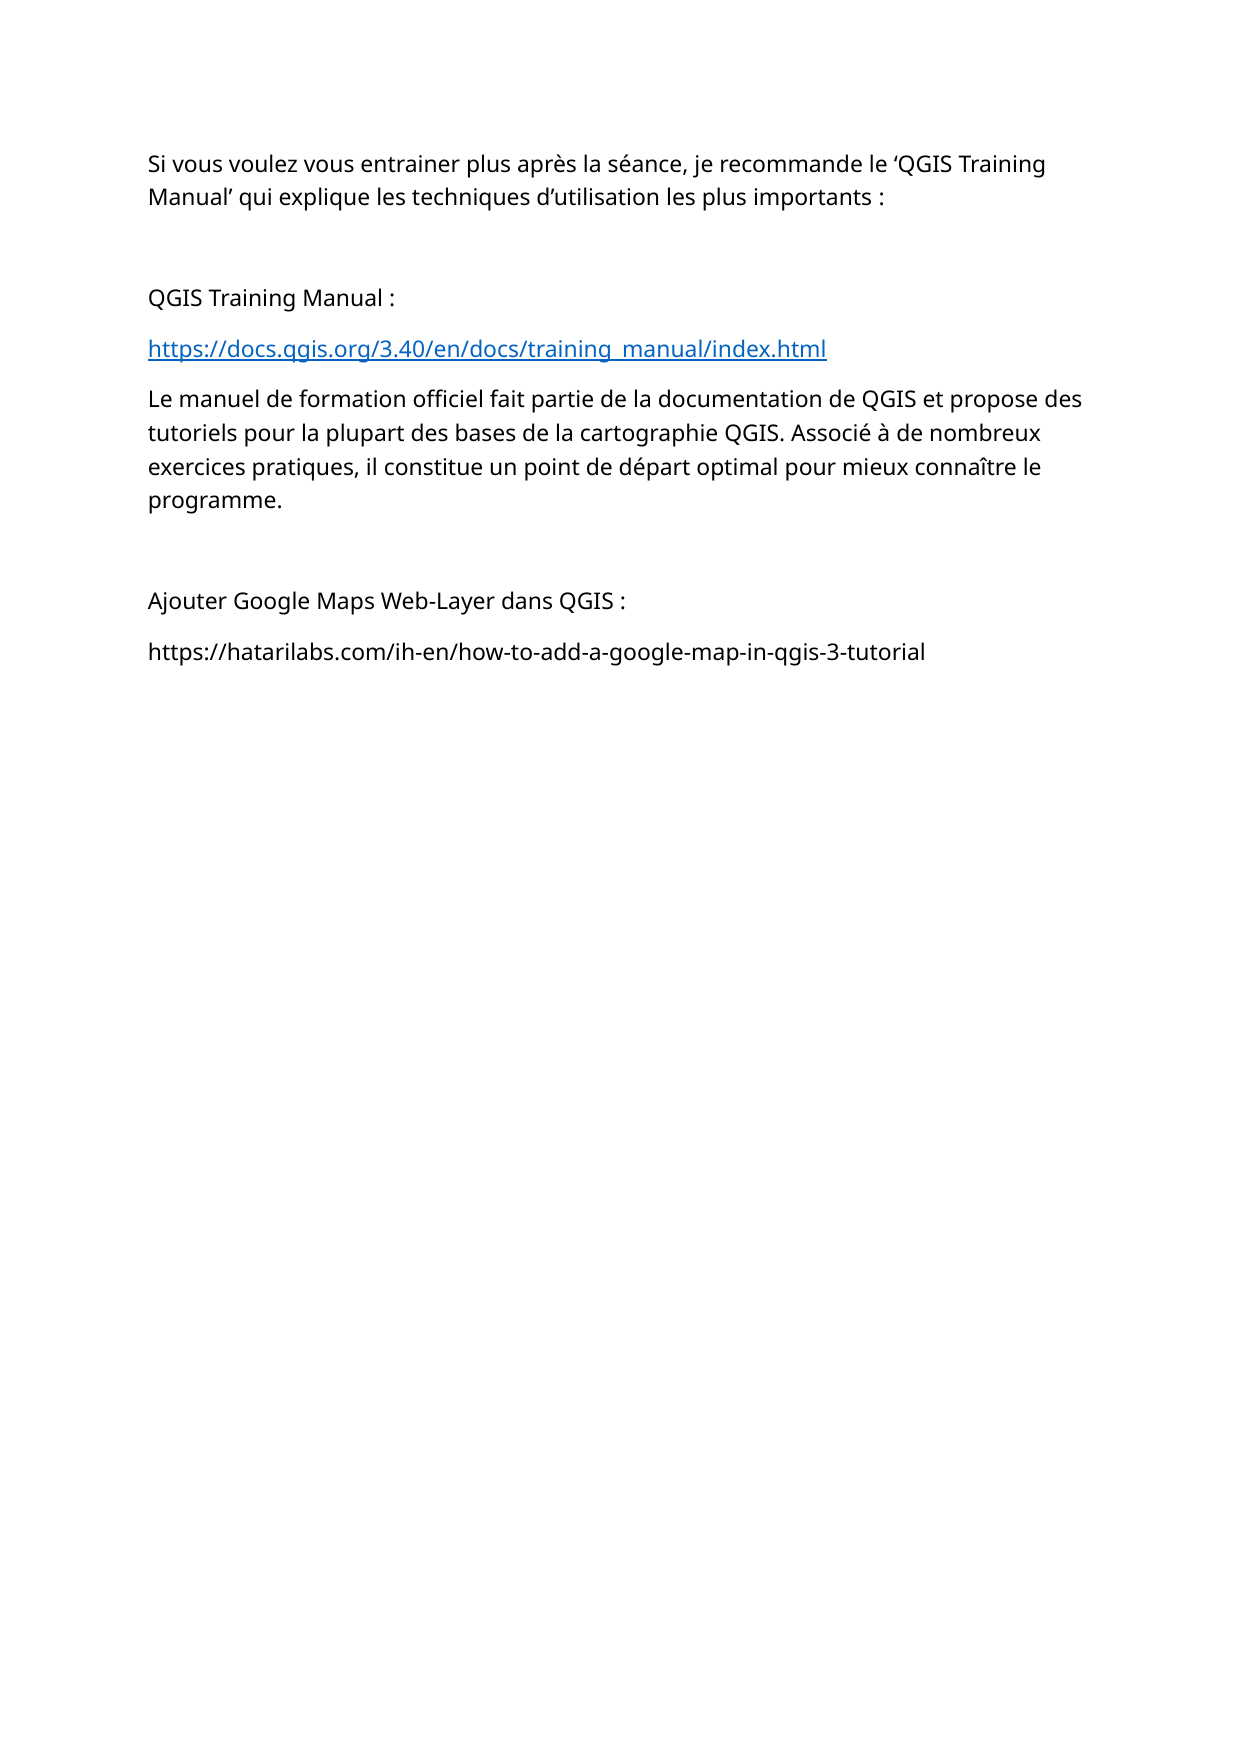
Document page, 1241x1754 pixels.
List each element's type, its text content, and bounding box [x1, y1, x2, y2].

text QGIS Training Manual : [148, 282, 1093, 313]
text Le manuel de formation officiel fait partie de la documentation de QGIS et propose des tutoriels pour la plupart des bases de la cartographie QGIS. Associé à de nombreux exercices pratiques, il constitue un point de départ optimal pour mieux connaître le programme. [148, 383, 1093, 516]
text https://docs.qgis.org/3.40/en/docs/training_manual/index.html [148, 333, 1093, 364]
text https://hatarilabs.com/ih-en/how-to-add-a-google-map-in-qgis-3-tutorial [148, 636, 1093, 667]
text Si vous voulez vous entrainer plus après la séance, je recommande le ‘QGIS Training Manual’ qui explique les techniques d’utilisation les plus importants : [148, 148, 1093, 213]
text Ajouter Google Maps Web-Layer dans QGIS : [148, 585, 1093, 616]
